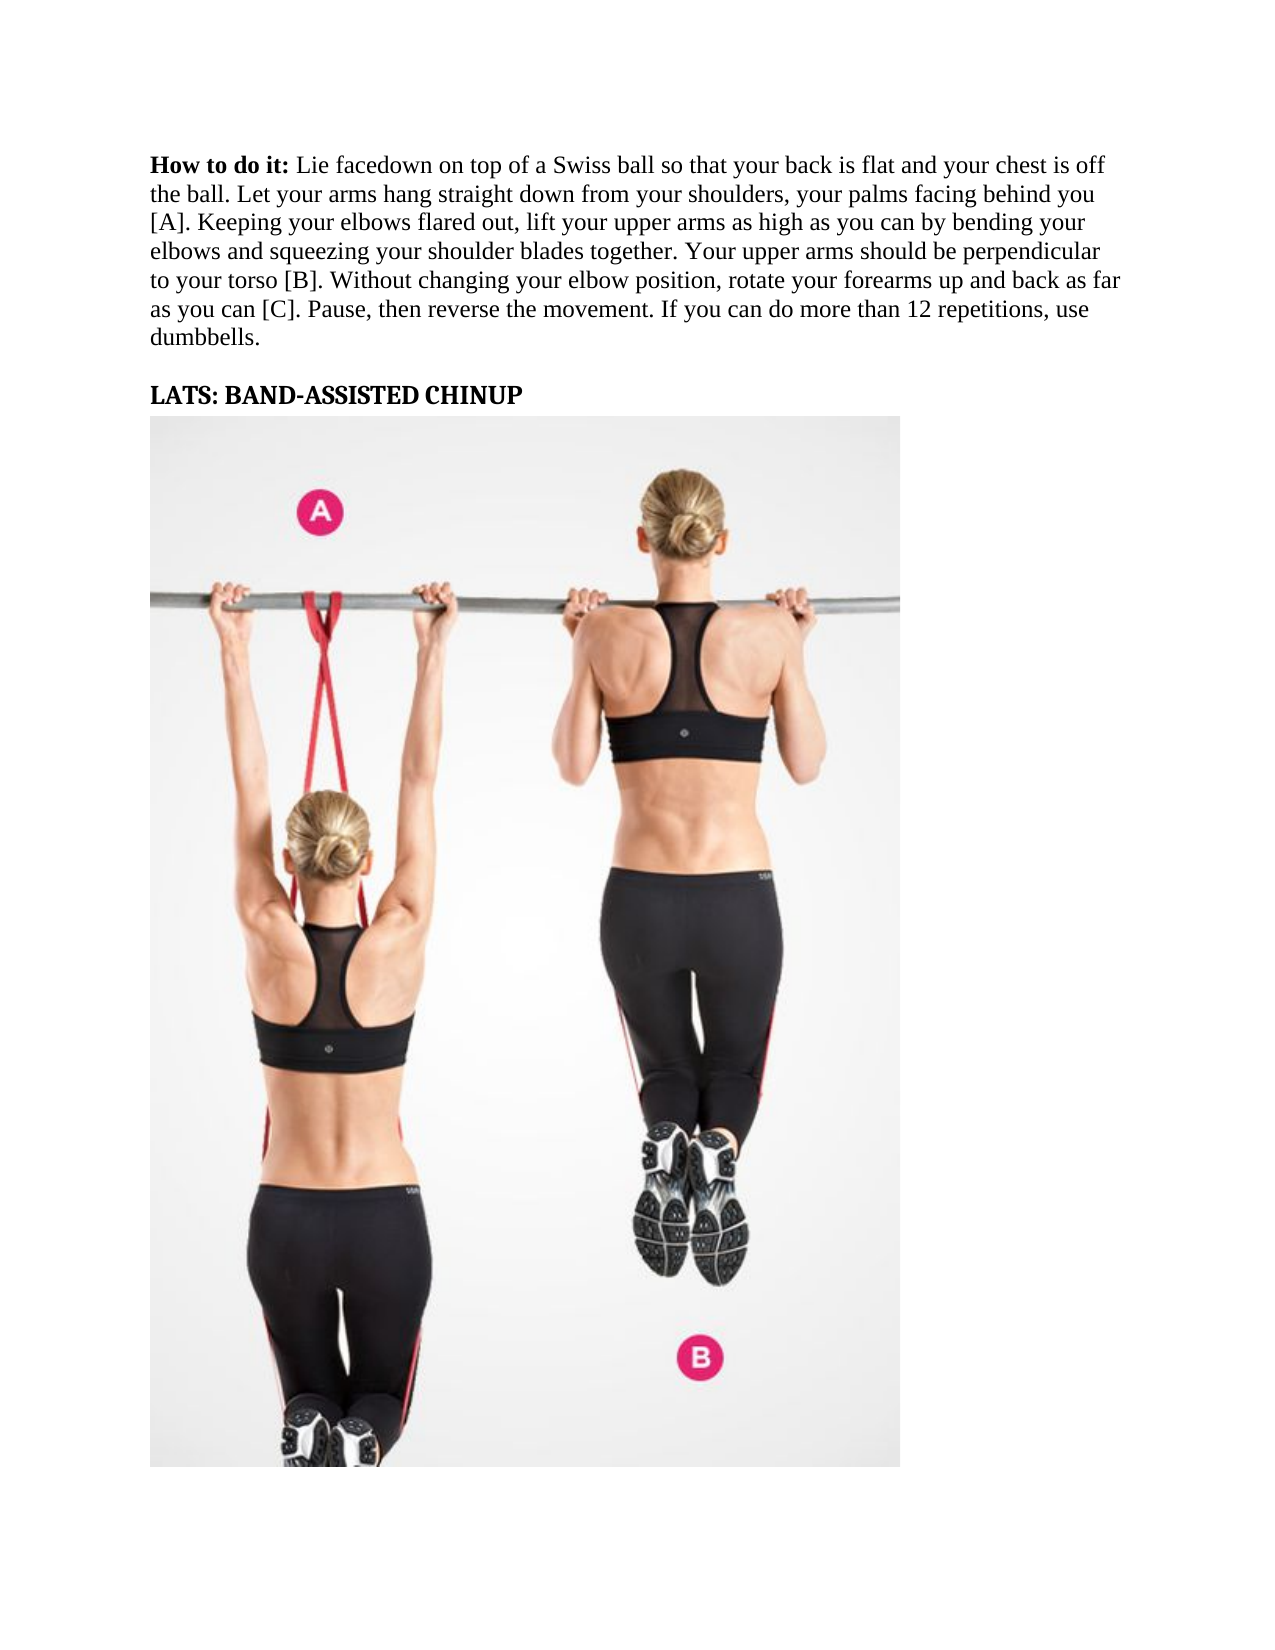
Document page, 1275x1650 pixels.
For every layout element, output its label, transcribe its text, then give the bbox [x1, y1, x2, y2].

text How to do it: Lie facedown on top of a Swiss ball so that your back is flat and your chest is off the ball. Let your arms hang straight down from your shoulders, your palms facing behind you [A]. Keeping your elbows flared out, lift your upper arms as high as you can by bending your elbows and squeezing your shoulder blades together. Your upper arms should be perpendicular to your torso [B]. Without changing your elbow position, rotate your forearms up and back as far as you can [C]. Pause, then reverse the movement. If you can do more than 12 repetitions, use dumbbells. [150, 150, 1125, 351]
subtitle LATS: BAND-ASSISTED CHINUP [150, 380, 1125, 412]
picture [150, 416, 901, 1467]
